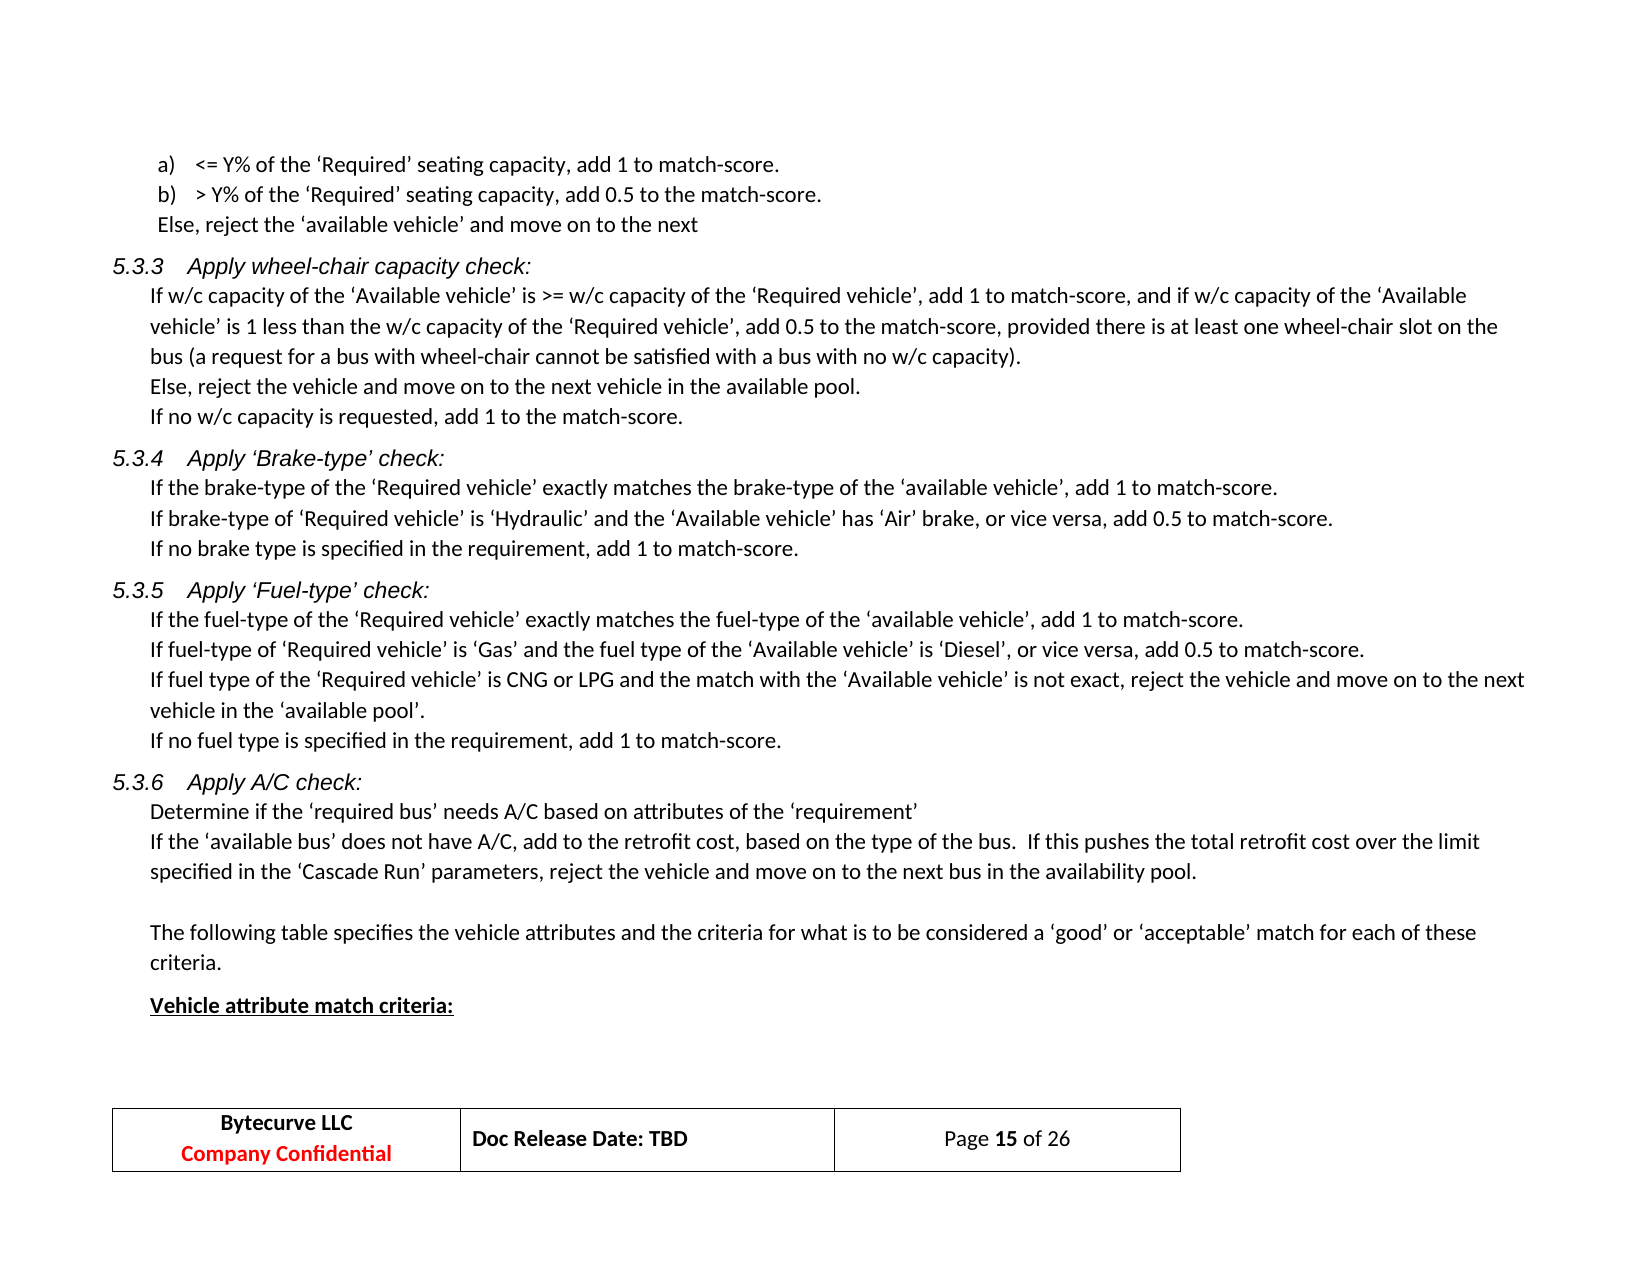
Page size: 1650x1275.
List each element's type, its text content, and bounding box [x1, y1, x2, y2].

list If brake-type of ‘Required vehicle’ is ‘Hydraulic’ and the ‘Available vehicle’ has ‘Air’ brake, or vice versa, add 0.5 to match-score. [150, 504, 1537, 532]
list If no fuel type is specified in the requirement, add 1 to match-score. [150, 726, 1537, 754]
list If no w/c capacity is requested, add 1 to the match-score. [150, 402, 1537, 430]
list If the ‘available bus’ does not have A/C, add to the retrofit cost, based on the type of the bus. If this pushes the total retrofit cost over the limit specified in the ‘Cascade Run’ parameters, reject the vehicle and move on to the next bus in the availability pool. [150, 827, 1537, 886]
subtitle Apply wheel-chair capacity check: [112, 253, 1537, 279]
list If w/c capacity of the ‘Available vehicle’ is >= w/c capacity of the ‘Required vehicle’, add 1 to match-score, and if w/c capacity of the ‘Available vehicle’ is 1 less than the w/c capacity of the ‘Required vehicle’, add 0.5 to the match-score, provided there is at least one wheel-chair slot on the bus (a request for a bus with wheel-chair cannot be satisfied with a bus with no w/c capacity). [150, 282, 1537, 370]
text Else, reject the ‘available vehicle’ and move on to the next [157, 210, 1537, 238]
list Else, reject the vehicle and move on to the next vehicle in the available pool. [150, 372, 1537, 400]
subtitle Apply ‘Fuel-type’ check: [112, 577, 1537, 603]
subtitle Apply ‘Brake-type’ check: [112, 445, 1537, 471]
list If fuel-type of ‘Required vehicle’ is ‘Gas’ and the fuel type of the ‘Available vehicle’ is ‘Diesel’, or vice versa, add 0.5 to match-score. [150, 635, 1537, 663]
list <= Y% of the ‘Required’ seating capacity, add 1 to match-score. [157, 150, 1537, 178]
list If no brake type is specified in the requirement, add 1 to match-score. [150, 534, 1537, 562]
list If the fuel-type of the ‘Required vehicle’ exactly matches the fuel-type of the ‘available vehicle’, add 1 to match-score. [150, 605, 1537, 633]
list Determine if the ‘required bus’ needs A/C based on attributes of the ‘requirement’ [150, 797, 1537, 825]
text Vehicle attribute match criteria: [150, 991, 1537, 1019]
subtitle Apply A/C check: [112, 769, 1537, 795]
list > Y% of the ‘Required’ seating capacity, add 0.5 to the match-score. [157, 180, 1537, 208]
list If fuel type of the ‘Required vehicle’ is CNG or LPG and the match with the ‘Available vehicle’ is not exact, reject the vehicle and move on to the next vehicle in the ‘available pool’. [150, 666, 1537, 724]
text The following table specifies the vehicle attributes and the criteria for what is to be considered a ‘good’ or ‘acceptable’ match for each of these criteria. [150, 918, 1537, 976]
list If the brake-type of the ‘Required vehicle’ exactly matches the brake-type of the ‘available vehicle’, add 1 to match-score. [150, 473, 1537, 502]
